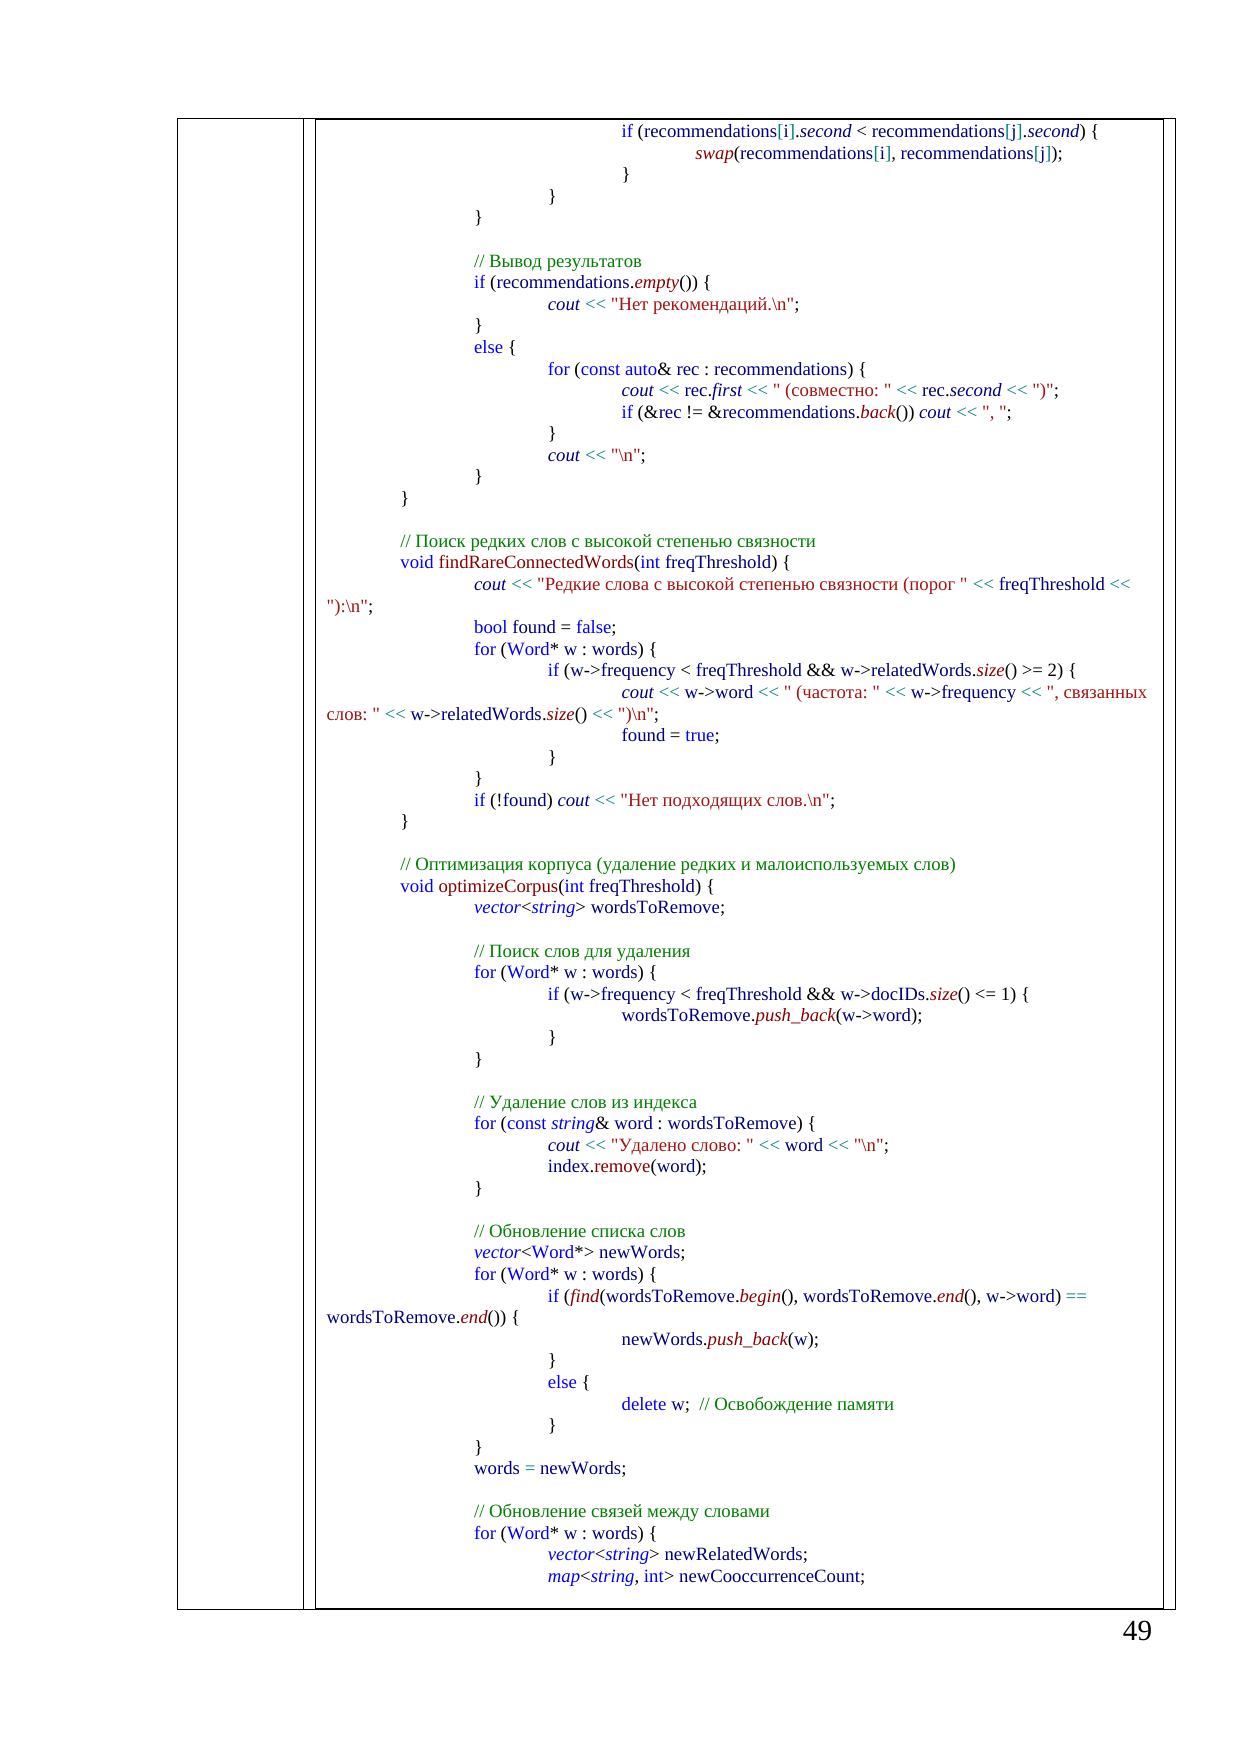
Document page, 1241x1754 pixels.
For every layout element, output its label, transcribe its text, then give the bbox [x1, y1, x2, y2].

table_cell 5 [178, 119, 303, 1609]
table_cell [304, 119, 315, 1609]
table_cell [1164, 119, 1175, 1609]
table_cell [316, 120, 1163, 1608]
